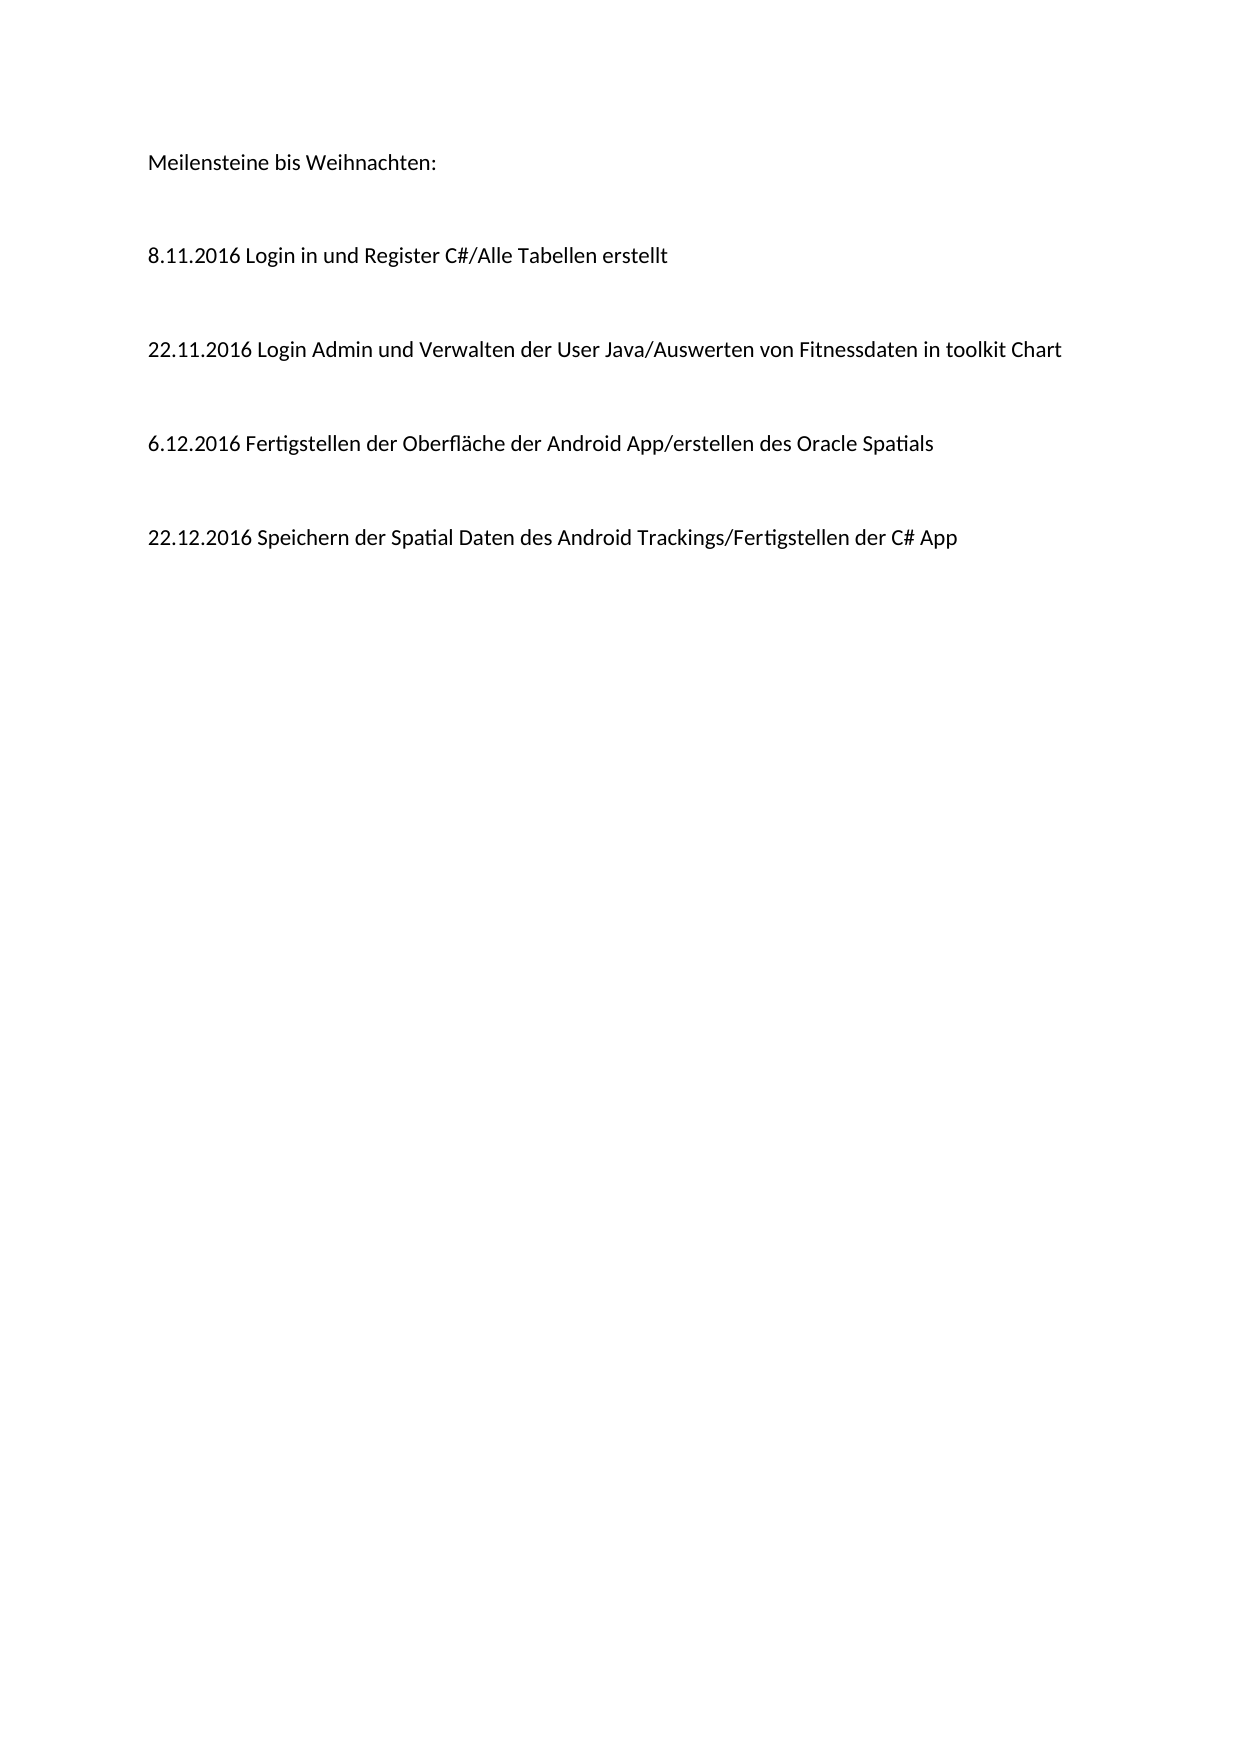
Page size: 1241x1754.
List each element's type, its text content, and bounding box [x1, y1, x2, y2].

text Meilensteine bis Weihnachten: [148, 148, 1093, 176]
text 22.12.2016 Speichern der Spatial Daten des Android Trackings/Fertigstellen der C# App [148, 523, 1093, 551]
text 6.12.2016 Fertigstellen der Oberfläche der Android App/erstellen des Oracle Spatials [148, 429, 1093, 457]
text 8.11.2016 Login in und Register C#/Alle Tabellen erstellt [148, 241, 1093, 269]
text 22.11.2016 Login Admin und Verwalten der User Java/Auswerten von Fitnessdaten in toolkit Chart [148, 335, 1093, 363]
